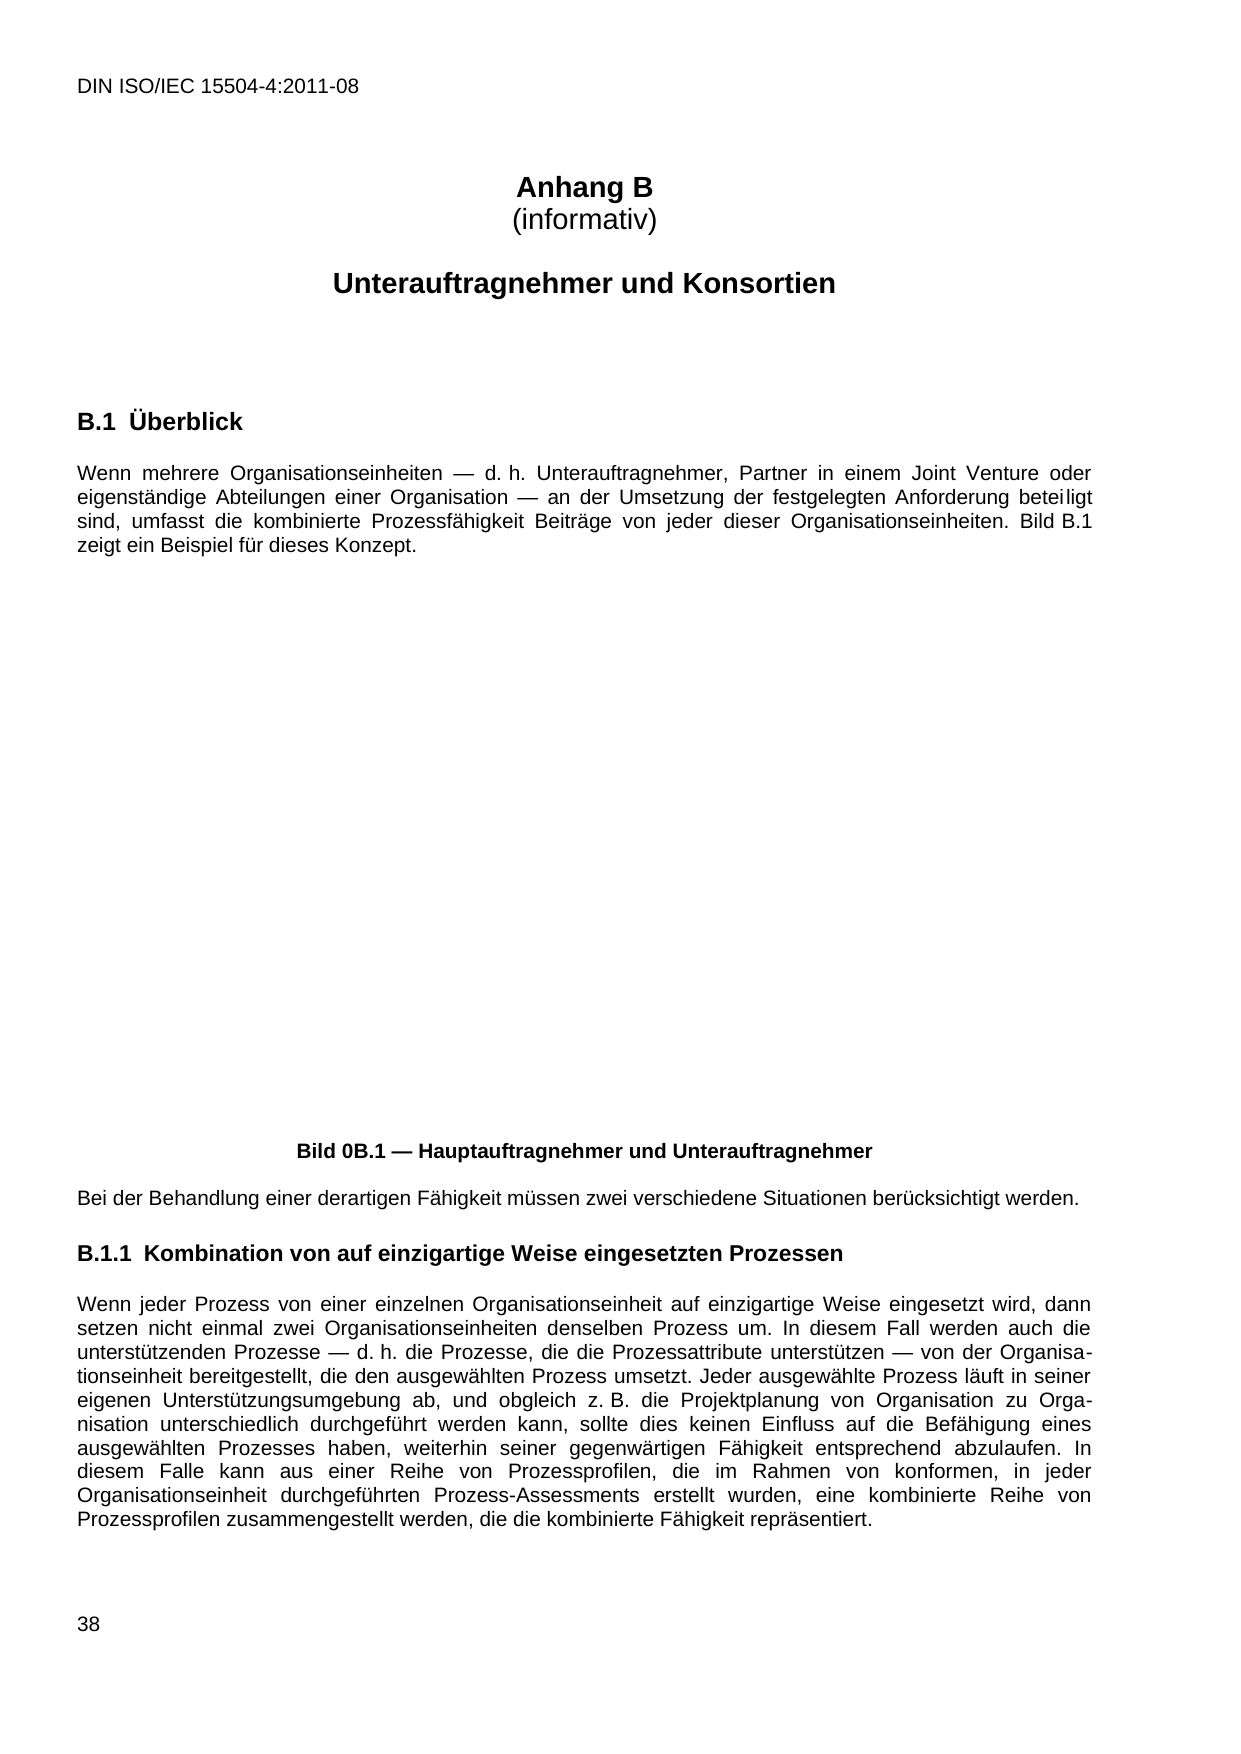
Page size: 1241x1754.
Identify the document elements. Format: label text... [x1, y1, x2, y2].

text Wenn mehrere Organisationseinheiten — d. h. Unterauftragnehmer, Partner in einem Joint Venture oder eigenständige Abteilungen einer Organisation — an der Umsetzung der festgelegten Anforderung beteiligt sind, umfasst die kombinierte Prozessfähigkeit Beiträge von jeder dieser Organisationseinheiten. Bild B.1 zeigt ein Beispiel für dieses Konzept. [77, 461, 1092, 557]
text Überblick [77, 408, 1092, 436]
text Wenn jeder Prozess von einer einzelnen Organisationseinheit auf einzigartige Weise eingesetzt wird, dann setzen nicht einmal zwei Organisationseinheiten denselben Prozess um. In diesem Fall werden auch die unterstützenden Prozesse — d. h. die Prozesse, die die Prozessattribute unterstützen — von der Organisationseinheit bereitgestellt, die den ausgewählten Prozess umsetzt. Jeder ausgewählte Prozess läuft in seiner eigenen Unterstützungsumgebung ab, und obgleich z. B. die Projektplanung von Organisation zu Organisation unterschiedlich durchgeführt werden kann, sollte dies keinen Einfluss auf die Befähigung eines ausgewählten Prozesses haben, weiterhin seiner gegenwärtigen Fähigkeit entsprechend abzulaufen. In diesem Falle kann aus einer Reihe von Prozessprofilen, die im Rahmen von konformen, in jeder Organisationseinheit durchgeführten Prozess-Assessments erstellt wurden, eine kombinierte Reihe von Prozessprofilen zusammengestellt werden, die die kombinierte Fähigkeit repräsentiert. [77, 1292, 1092, 1531]
text Kombination von auf einzigartige Weise eingesetzten Prozessen [77, 1241, 1092, 1267]
title Bild B.1 — Hauptauftragnehmer und Unterauftragnehmer [77, 1138, 1092, 1162]
text Bei der Behandlung einer derartigen Fähigkeit müssen zwei verschiedene Situationen berücksichtigt werden. [77, 1185, 1092, 1209]
text (informativ) Unterauftragnehmer und Konsortien [77, 171, 1092, 300]
